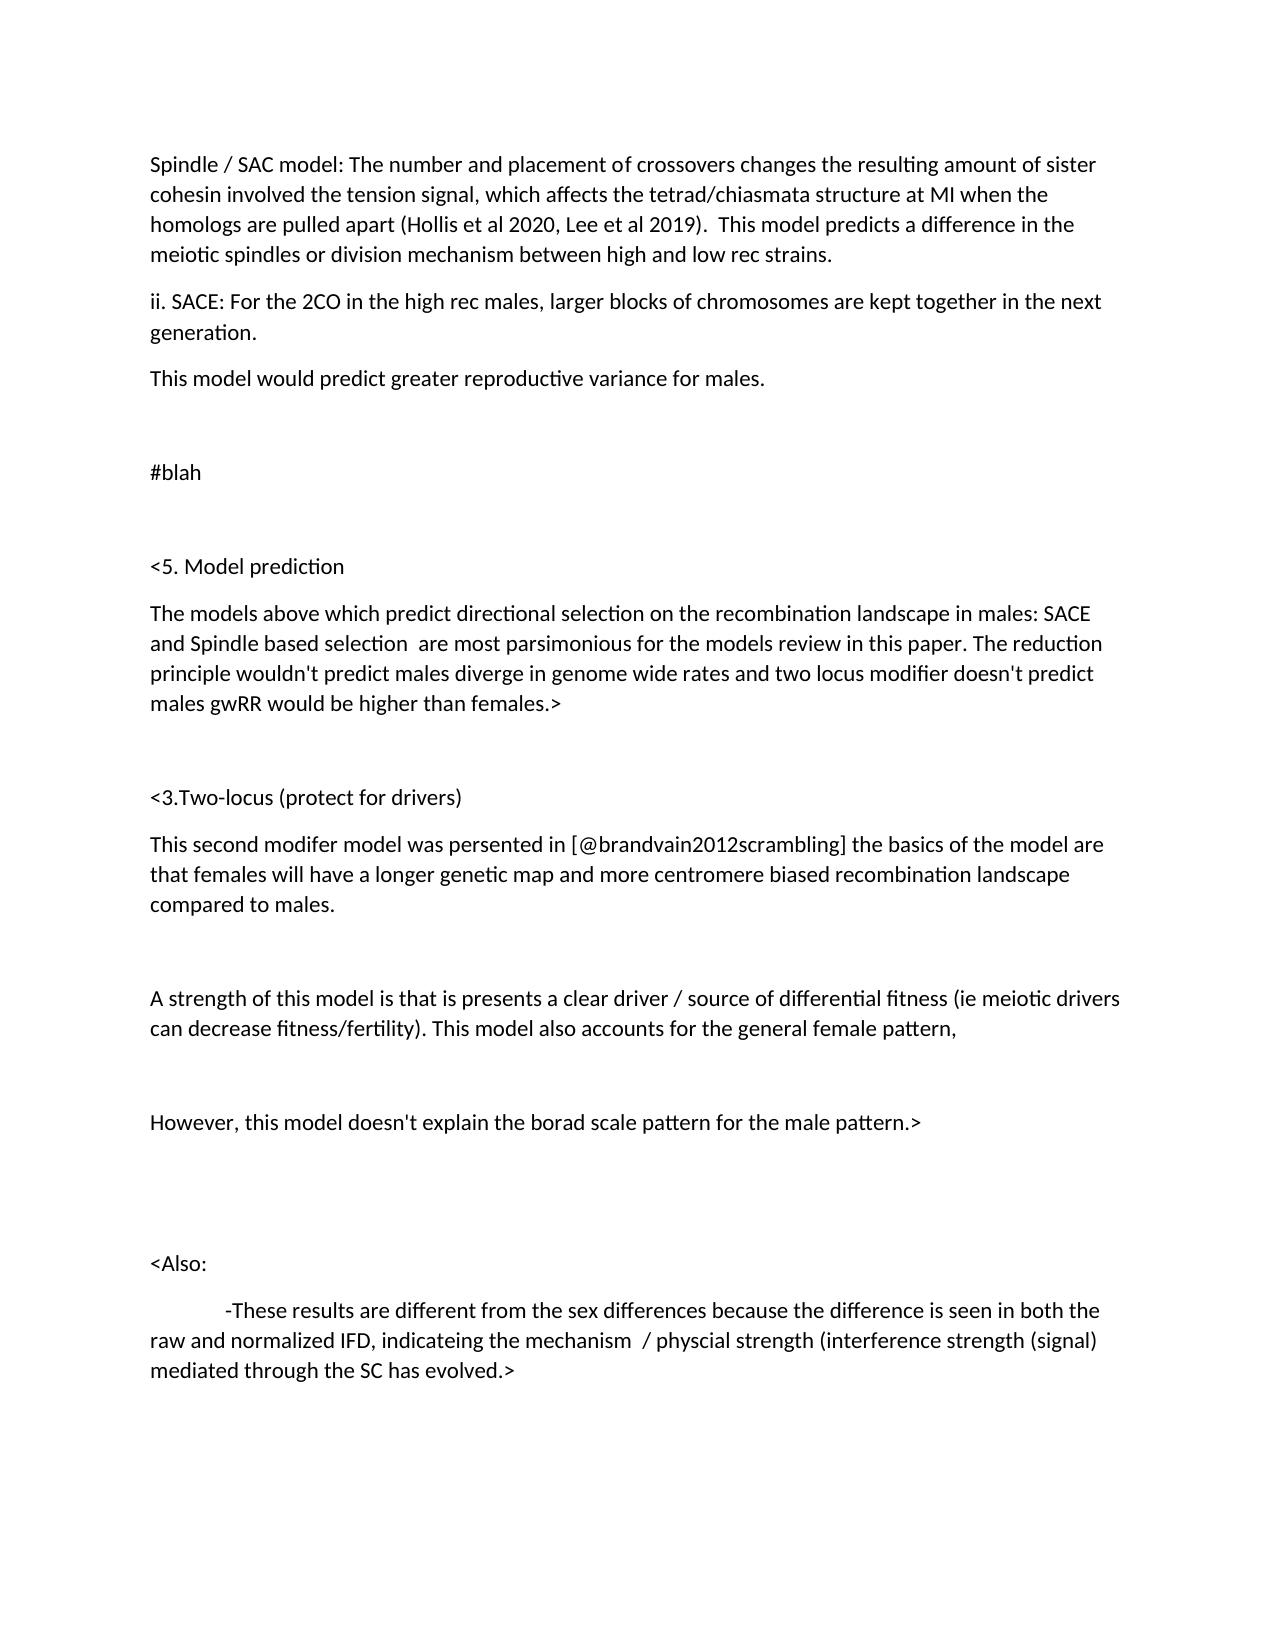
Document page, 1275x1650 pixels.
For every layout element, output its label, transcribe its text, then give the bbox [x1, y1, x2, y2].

text <Also: [150, 1249, 1125, 1277]
text ii. SACE: For the 2CO in the high rec males, larger blocks of chromosomes are kept together in the next generation. [150, 287, 1125, 346]
text However, this model doesn't explain the borad scale pattern for the male pattern.> [150, 1108, 1125, 1136]
text A strength of this model is that is presents a clear driver / source of differential fitness (ie meiotic drivers can decrease fitness/fertility). This model also accounts for the general female pattern, [150, 984, 1125, 1043]
text <5. Model prediction [150, 552, 1125, 580]
text The models above which predict directional selection on the recombination landscape in males: SACE and Spindle based selection are most parsimonious for the models review in this paper. The reduction principle wouldn't predict males diverge in genome wide rates and two locus modifier doesn't predict males gwRR would be higher than females.> [150, 599, 1125, 718]
text #blah [150, 458, 1125, 486]
text This model would predict greater reproductive variance for males. [150, 364, 1125, 393]
text This second modifer model was persented in [@brandvain2012scrambling] the basics of the model are that females will have a longer genetic map and more centromere biased recombination landscape compared to males. [150, 830, 1125, 919]
text <3.Two-locus (protect for drivers) [150, 783, 1125, 811]
text -These results are different from the sex differences because the difference is seen in both the raw and normalized IFD, indicateing the mechanism / physcial strength (interference strength (signal) mediated through the SC has evolved.> [150, 1296, 1125, 1384]
